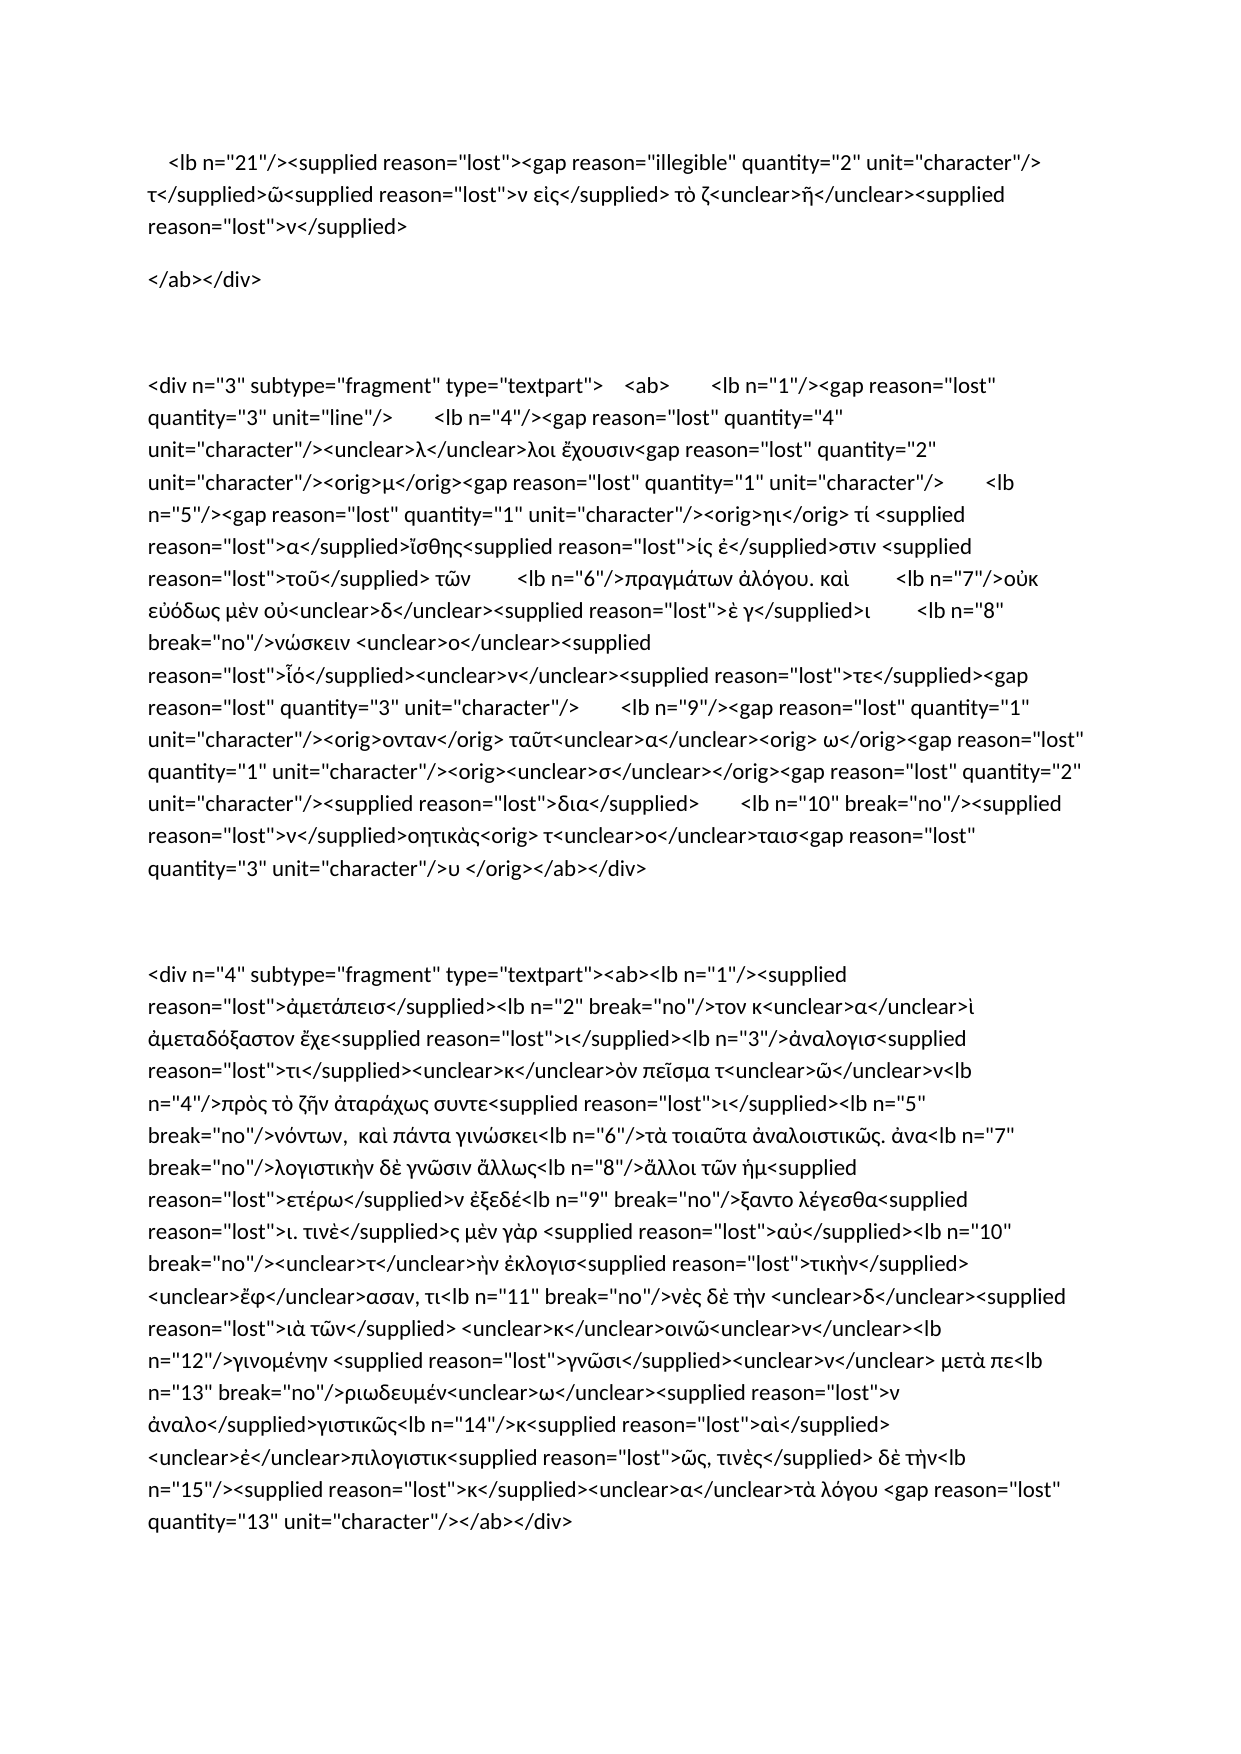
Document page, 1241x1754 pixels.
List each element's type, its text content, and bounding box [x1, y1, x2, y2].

text <div n="4" subtype="fragment" type="textpart"><ab><lb n="1"/><supplied reason="lost">ἀμετάπεισ</supplied><lb n="2" break="no"/>τον κ<unclear>α</unclear>ὶ ἀμεταδόξαστον ἔχε<supplied reason="lost">ι</supplied><lb n="3"/>ἀναλογισ<supplied reason="lost">τι</supplied><unclear>κ</unclear>ὸν πεῖσμα τ<unclear>ῶ</unclear>ν<lb n="4"/>πρὸς τὸ ζῆν ἀταράχως συντε<supplied reason="lost">ι</supplied><lb n="5" break="no"/>νόντων, καὶ πάντα γινώσκει<lb n="6"/>τὰ τοιαῦτα ἀναλοιστικῶς. ἀνα<lb n="7" break="no"/>λογιστικὴν δὲ γνῶσιν ἄλλως<lb n="8"/>ἄλλοι τῶν ἡμ<supplied reason="lost">ετέρω</supplied>ν ἐξεδέ<lb n="9" break="no"/>ξαντο λέγεσθα<supplied reason="lost">ι. τινὲ</supplied>ς μὲν γὰρ <supplied reason="lost">αὐ</supplied><lb n="10" break="no"/><unclear>τ</unclear>ὴν ἐκλογισ<supplied reason="lost">τικὴν</supplied> <unclear>ἔφ</unclear>ασαν, τι<lb n="11" break="no"/>νὲς δὲ τὴν <unclear>δ</unclear><supplied reason="lost">ιὰ τῶν</supplied> <unclear>κ</unclear>οινῶ<unclear>ν</unclear><lb n="12"/>γινομένην <supplied reason="lost">γνῶσι</supplied><unclear>ν</unclear> μετὰ πε<lb n="13" break="no"/>ριωδευμέν<unclear>ω</unclear><supplied reason="lost">ν ἀναλο</supplied>γιστικῶς<lb n="14"/>κ<supplied reason="lost">αὶ</supplied> <unclear>ἐ</unclear>πιλογιστικ<supplied reason="lost">ῶς, τινὲς</supplied> δὲ τὴν<lb n="15"/><supplied reason="lost">κ</supplied><unclear>α</unclear>τὰ λόγου <gap reason="lost" quantity="13" unit="character"/></ab></div> [148, 960, 1093, 1535]
text </ab></div> [148, 265, 1093, 293]
text <lb n="21"/><supplied reason="lost"><gap reason="illegible" quantity="2" unit="character"/> τ</supplied>ῶ<supplied reason="lost">ν εἰς</supplied> τὸ ζ<unclear>ῆ</unclear><supplied reason="lost">ν</supplied> [148, 148, 1093, 240]
text <div n="3" subtype="fragment" type="textpart"> <ab> <lb n="1"/><gap reason="lost" quantity="3" unit="line"/> <lb n="4"/><gap reason="lost" quantity="4" unit="character"/><unclear>λ</unclear>λοι ἔχουσιν<gap reason="lost" quantity="2" unit="character"/><orig>μ</orig><gap reason="lost" quantity="1" unit="character"/> <lb n="5"/><gap reason="lost" quantity="1" unit="character"/><orig>ηι</orig> τί <supplied reason="lost">α</supplied>ἴσθης<supplied reason="lost">ίς ἐ</supplied>στιν <supplied reason="lost">τοῦ</supplied> τῶν <lb n="6"/>πραγμάτων ἀλόγου. καὶ <lb n="7"/>οὐκ εὐόδως μὲν οὐ<unclear>δ</unclear><supplied reason="lost">ὲ γ</supplied>ι <lb n="8" break="no"/>νώσκειν <unclear>ο</unclear><supplied reason="lost">ἷό</supplied><unclear>ν</unclear><supplied reason="lost">τε</supplied><gap reason="lost" quantity="3" unit="character"/> <lb n="9"/><gap reason="lost" quantity="1" unit="character"/><orig>ονταν</orig> ταῦτ<unclear>α</unclear><orig> ω</orig><gap reason="lost" quantity="1" unit="character"/><orig><unclear>σ</unclear></orig><gap reason="lost" quantity="2" unit="character"/><supplied reason="lost">δια</supplied> <lb n="10" break="no"/><supplied reason="lost">ν</supplied>οητικὰς<orig> τ<unclear>ο</unclear>ταισ<gap reason="lost" quantity="3" unit="character"/>υ </orig></ab></div> [148, 371, 1093, 882]
